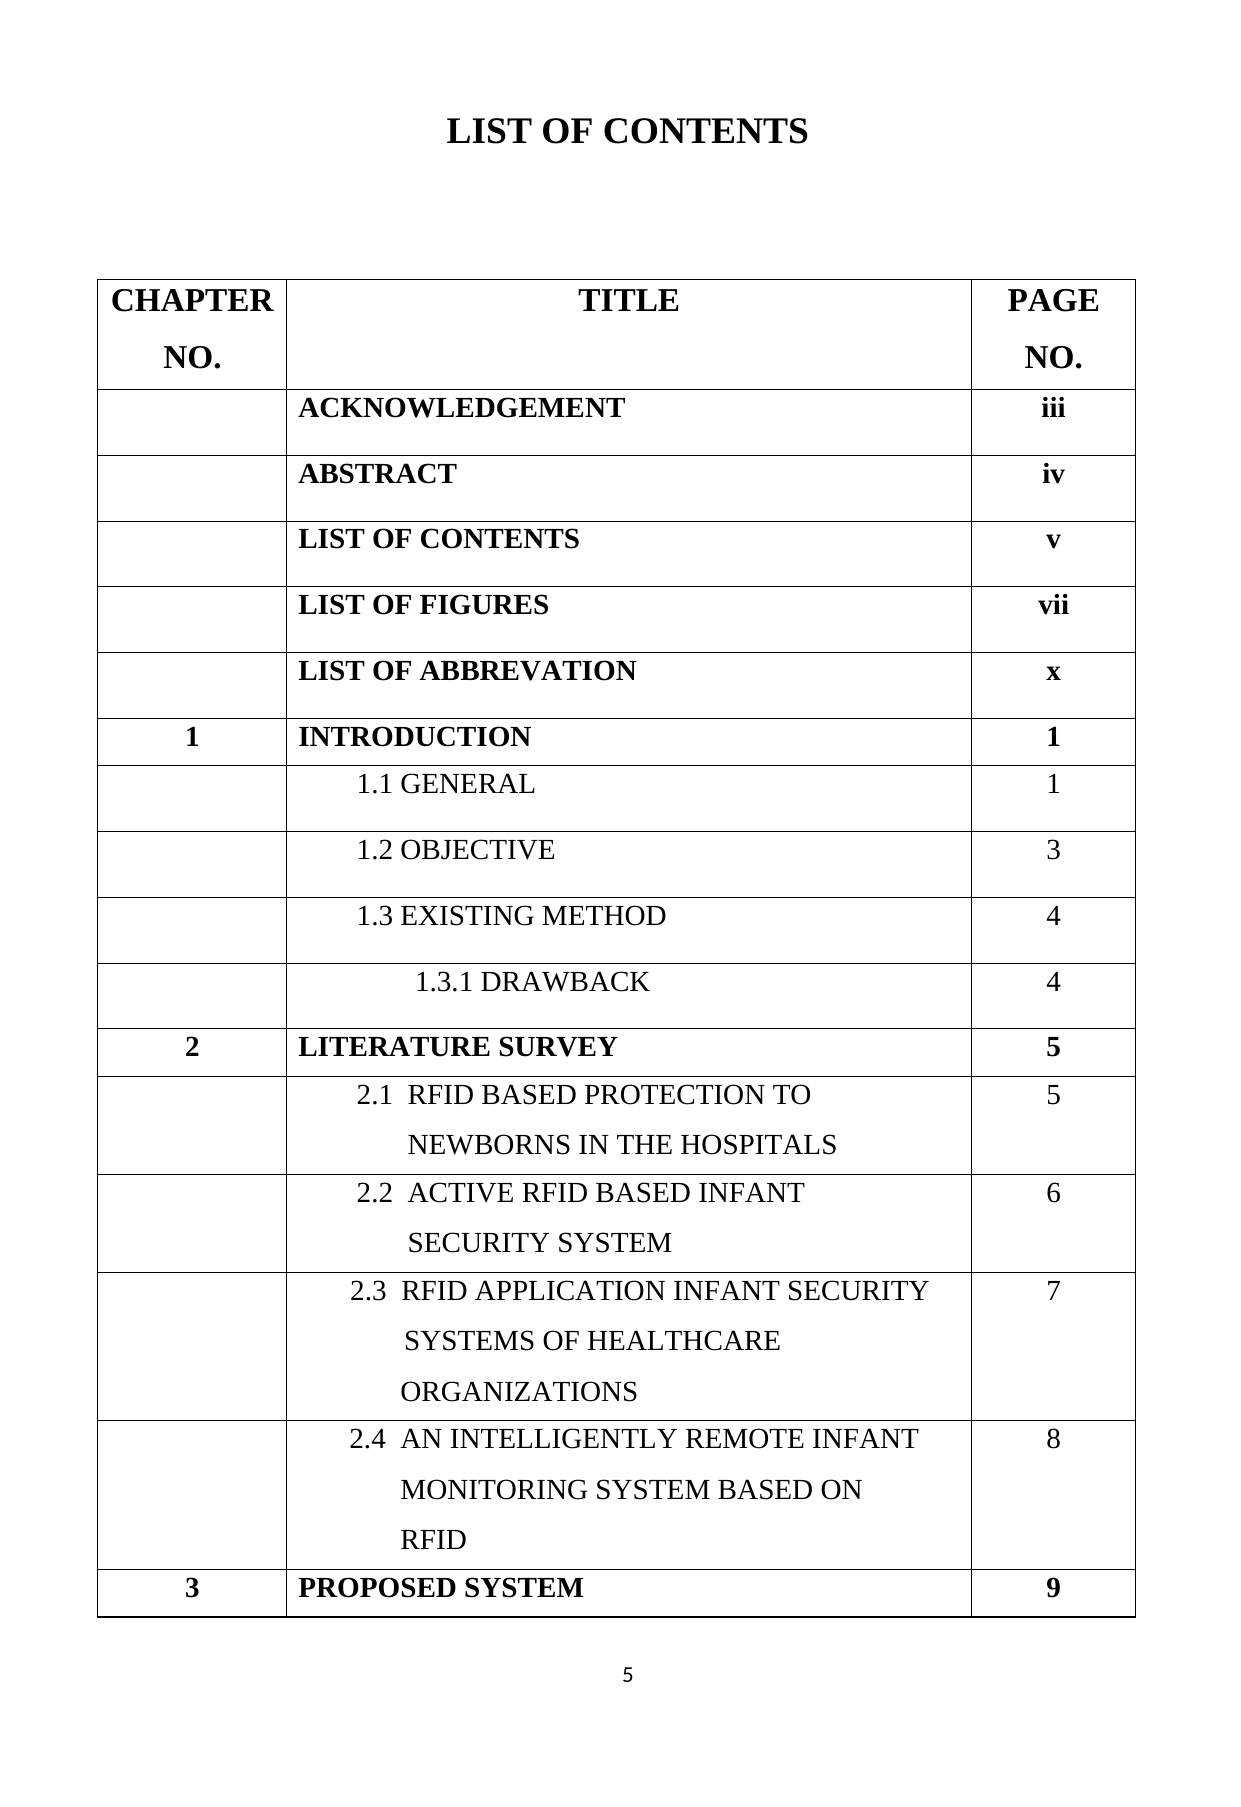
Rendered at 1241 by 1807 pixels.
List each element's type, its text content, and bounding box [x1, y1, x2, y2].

table_cell LIST OF FIGURES [287, 587, 971, 652]
table_cell 7 [972, 1273, 1135, 1420]
text LIST OF CONTENTS [120, 108, 1135, 151]
table_cell 2.2 ACTIVE RFID BASED INFANT SECURITY SYSTEM [287, 1175, 971, 1272]
table_cell 9 [972, 1570, 1135, 1616]
table_cell vii [972, 587, 1135, 652]
table_header TITLE [287, 280, 971, 389]
table_header PAGE NO. [972, 280, 1135, 389]
table_cell ABSTRACT [287, 456, 971, 521]
table_cell INTRODUCTION [287, 719, 971, 765]
table_cell 8 [972, 1421, 1135, 1569]
table_cell PROPOSED SYSTEM [287, 1570, 971, 1616]
table_cell 1 [972, 766, 1135, 831]
table_cell 5 [972, 1077, 1135, 1174]
table_cell 6 [972, 1175, 1135, 1272]
table_header CHAPTER NO. [98, 280, 286, 389]
table_cell 5 [972, 1029, 1135, 1076]
table_cell 1.1 GENERAL [287, 766, 971, 831]
table_cell LIST OF ABBREVATION [287, 653, 971, 718]
table_cell 3 [972, 832, 1135, 897]
table_cell x [972, 653, 1135, 718]
table_cell v [972, 522, 1135, 586]
table_cell 2.3 RFID APPLICATION INFANT SECURITY SYSTEMS OF HEALTHCARE ORGANIZATIONS [287, 1273, 971, 1420]
table_cell [98, 1175, 286, 1272]
table_cell [98, 898, 286, 963]
table_cell [98, 832, 286, 897]
table_cell 2.4 AN INTELLIGENTLY REMOTE INFANT MONITORING SYSTEM BASED ON RFID [287, 1421, 971, 1569]
table_cell [98, 587, 286, 652]
table_cell 1.3.1 DRAWBACK [287, 964, 971, 1028]
table_cell 4 [972, 964, 1135, 1028]
table_cell 1.3 EXISTING METHOD [287, 898, 971, 963]
table_cell 1 [98, 719, 286, 765]
table_cell [98, 1421, 286, 1569]
table_cell 2.1 RFID BASED PROTECTION TO NEWBORNS IN THE HOSPITALS [287, 1077, 971, 1174]
table_cell LITERATURE SURVEY [287, 1029, 971, 1076]
table_cell LIST OF CONTENTS [287, 522, 971, 586]
table_cell [98, 1077, 286, 1174]
table_cell [98, 1273, 286, 1420]
table_cell iv [972, 456, 1135, 521]
table_cell [98, 456, 286, 521]
table_cell [98, 766, 286, 831]
table_cell 4 [972, 898, 1135, 963]
table_cell 2 [98, 1029, 286, 1076]
table_cell 1.2 OBJECTIVE [287, 832, 971, 897]
table_cell [98, 964, 286, 1028]
table_cell [98, 390, 286, 455]
table_cell [98, 522, 286, 586]
table_cell ACKNOWLEDGEMENT [287, 390, 971, 455]
table_cell 3 [98, 1570, 286, 1616]
table_cell [98, 653, 286, 718]
table_cell iii [972, 390, 1135, 455]
table_cell 1 [972, 719, 1135, 765]
